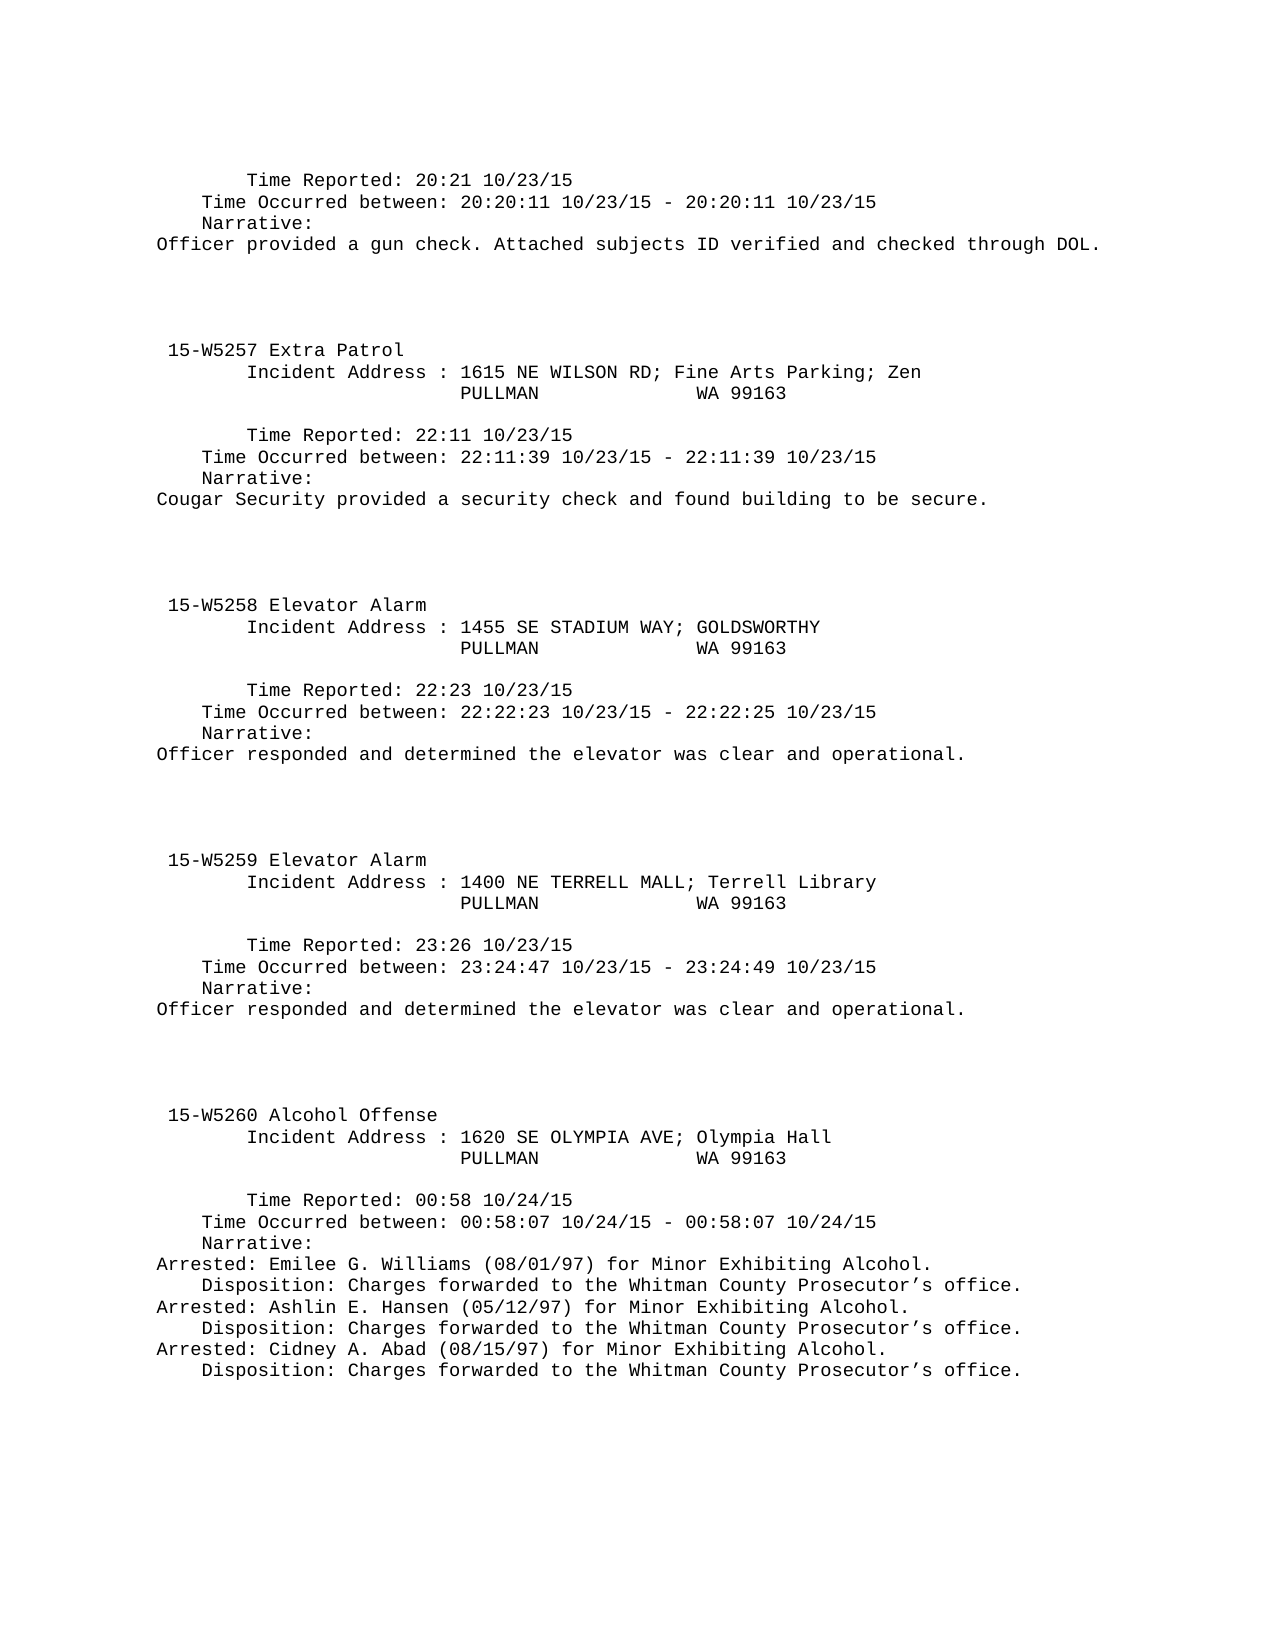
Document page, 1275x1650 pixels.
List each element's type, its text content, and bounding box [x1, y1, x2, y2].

text Arrested: Cidney A. Abad (08/15/97) for Minor Exhibiting Alcohol. [156, 1340, 1118, 1361]
text Disposition: Charges forwarded to the Whitman County Prosecutor’s office. [156, 1276, 1118, 1297]
text Narrative: [156, 214, 1118, 235]
text Cougar Security provided a security check and found building to be secure. [156, 490, 1118, 511]
text 15-W5258 Elevator Alarm [156, 596, 1118, 617]
text 15-W5257 Extra Patrol [156, 341, 1118, 362]
text Officer responded and determined the elevator was clear and operational. [156, 745, 1118, 766]
text Disposition: Charges forwarded to the Whitman County Prosecutor’s office. [156, 1319, 1118, 1340]
text Time Reported: 23:26 10/23/15 [156, 936, 1118, 957]
text Time Occurred between: 20:20:11 10/23/15 - 20:20:11 10/23/15 [156, 192, 1118, 214]
text Narrative: [156, 979, 1118, 1000]
text Officer provided a gun check. Attached subjects ID verified and checked through DOL. [156, 235, 1118, 256]
text PULLMAN WA 99163 [156, 894, 1118, 915]
text Time Occurred between: 23:24:47 10/23/15 - 23:24:49 10/23/15 [156, 957, 1118, 979]
text Officer responded and determined the elevator was clear and operational. [156, 1000, 1118, 1021]
text PULLMAN WA 99163 [156, 384, 1118, 405]
text Incident Address : 1615 NE WILSON RD; Fine Arts Parking; Zen [156, 362, 1118, 384]
text Incident Address : 1455 SE STADIUM WAY; GOLDSWORTHY [156, 617, 1118, 639]
text PULLMAN WA 99163 [156, 639, 1118, 660]
text Time Reported: 22:23 10/23/15 [156, 681, 1118, 702]
text Narrative: [156, 1234, 1118, 1255]
text Time Occurred between: 00:58:07 10/24/15 - 00:58:07 10/24/15 [156, 1212, 1118, 1234]
text Disposition: Charges forwarded to the Whitman County Prosecutor’s office. [156, 1361, 1118, 1382]
text 15-W5260 Alcohol Offense [156, 1106, 1118, 1127]
text Time Reported: 20:21 10/23/15 [156, 171, 1118, 192]
text Narrative: [156, 469, 1118, 490]
text Time Occurred between: 22:22:23 10/23/15 - 22:22:25 10/23/15 [156, 702, 1118, 724]
text Arrested: Emilee G. Williams (08/01/97) for Minor Exhibiting Alcohol. [156, 1255, 1118, 1276]
text Time Reported: 22:11 10/23/15 [156, 426, 1118, 447]
text Narrative: [156, 724, 1118, 745]
text Incident Address : 1620 SE OLYMPIA AVE; Olympia Hall [156, 1127, 1118, 1149]
text Incident Address : 1400 NE TERRELL MALL; Terrell Library [156, 872, 1118, 894]
text Arrested: Ashlin E. Hansen (05/12/97) for Minor Exhibiting Alcohol. [156, 1297, 1118, 1319]
text PULLMAN WA 99163 [156, 1149, 1118, 1170]
text Time Reported: 00:58 10/24/15 [156, 1191, 1118, 1212]
text Time Occurred between: 22:11:39 10/23/15 - 22:11:39 10/23/15 [156, 447, 1118, 469]
text 15-W5259 Elevator Alarm [156, 851, 1118, 872]
